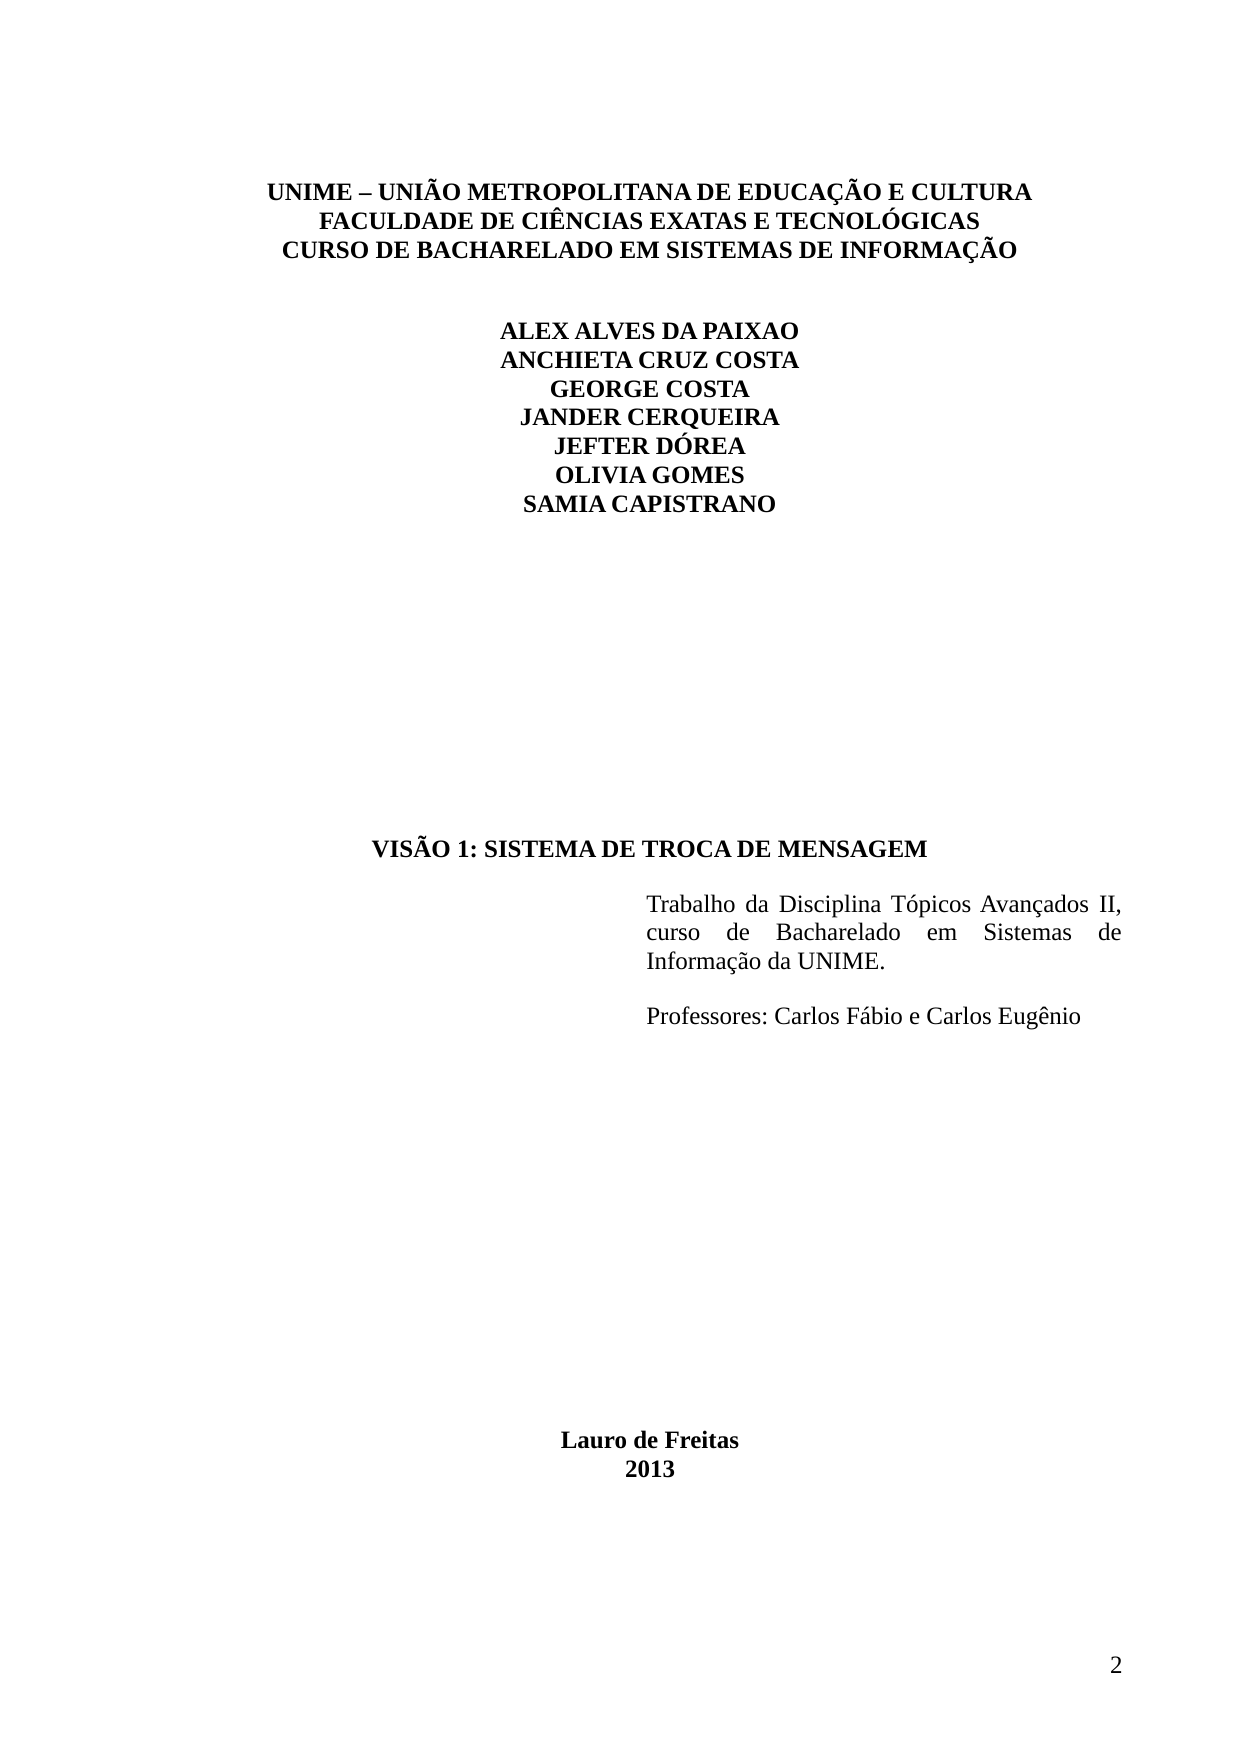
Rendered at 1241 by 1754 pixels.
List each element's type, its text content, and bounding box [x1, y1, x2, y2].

text ANCHIETA CRUZ COSTA [177, 345, 1122, 374]
text ALEX ALVES DA PAIXAO [177, 316, 1122, 345]
text Professores: Carlos Fábio e Carlos Eugênio [646, 1001, 1122, 1030]
text UNIME – UNIÃO METROPOLITANA DE EDUCAÇÃO E CULTURA [177, 177, 1122, 206]
text Trabalho da Disciplina Tópicos Avançados II, curso de Bacharelado em Sistemas de Informação da UNIME. [646, 889, 1122, 975]
text JANDER CERQUEIRA [177, 402, 1122, 431]
text SAMIA CAPISTRANO [177, 489, 1122, 517]
text OLIVIA GOMES [177, 460, 1122, 489]
text FACULDADE DE CIÊNCIAS EXATAS E TECNOLÓGICAS [177, 206, 1122, 235]
text VISÃO 1: SISTEMA DE TROCA DE MENSAGEM [177, 834, 1122, 862]
text 2013 [177, 1454, 1122, 1483]
text Lauro de Freitas [177, 1425, 1122, 1454]
text GEORGE COSTA [177, 374, 1122, 402]
text JEFTER DÓREA [177, 431, 1122, 460]
text CURSO DE BACHARELADO EM SISTEMAS DE INFORMAÇÃO [177, 235, 1122, 263]
